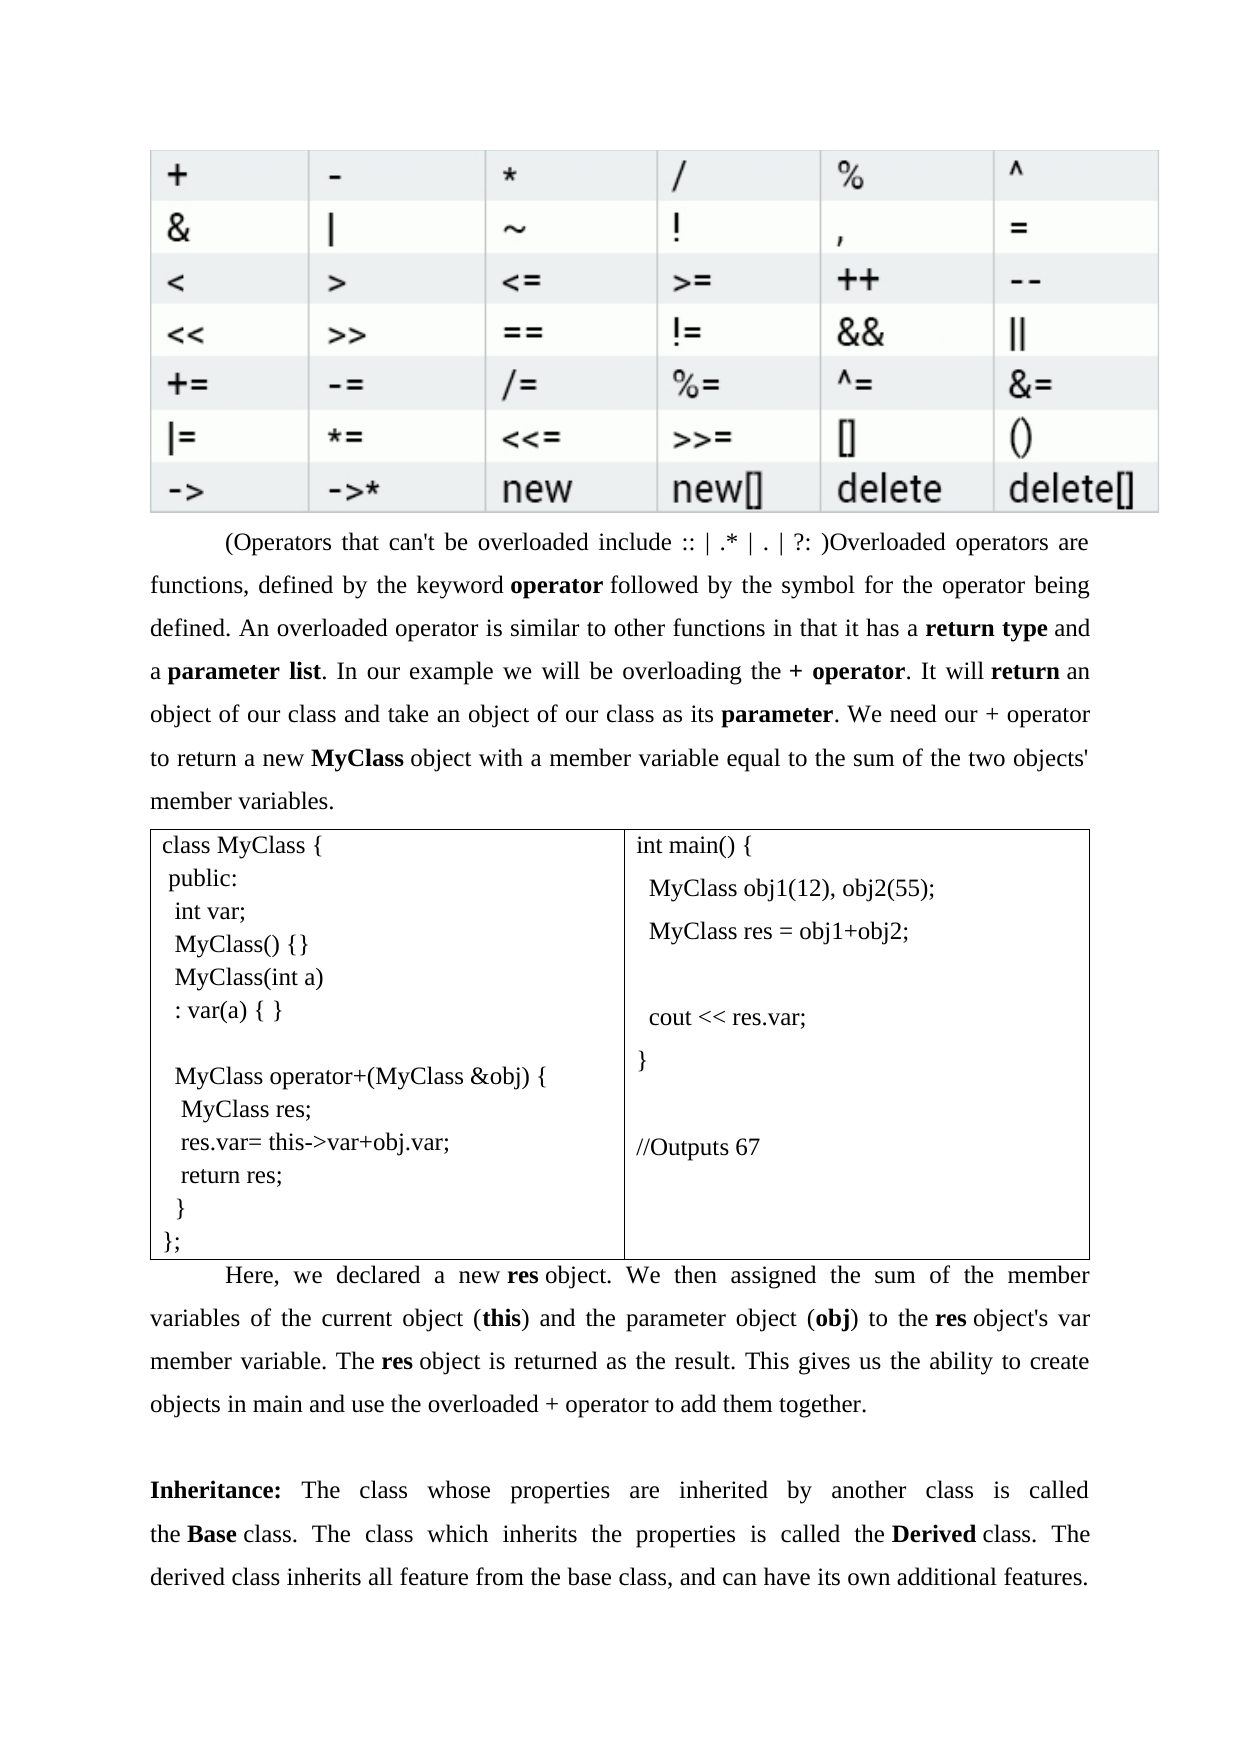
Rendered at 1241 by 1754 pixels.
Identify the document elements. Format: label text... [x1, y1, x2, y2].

text (Operators that can't be overloaded include :: | .* | . | ?: )Overloaded operators are functions, defined by the keyword operator followed by the symbol for the operator being defined. An overloaded operator is similar to other functions in that it has a return type and a parameter list. In our example we will be overloading the + operator. It will return an object of our class and take an object of our class as its parameter. We need our + operator to return a new MyClass object with a member variable equal to the sum of the two objects' member variables. [150, 513, 1090, 814]
picture [150, 150, 1160, 513]
text Here, we declared a new res object. We then assigned the sum of the member variables of the current object (this) and the parameter object (obj) to the res object's var member variable. The res object is returned as the result. This gives us the ability to create objects in main and use the overloaded + operator to add them together. [150, 1260, 1090, 1418]
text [150, 1476, 1090, 1591]
table_header class MyClass { public: int var; MyClass() {} MyClass(int a) : var(a) { } MyClass operator+(MyClass &obj) { MyClass res; res.var= this->var+obj.var; return res; } }; [151, 830, 624, 1259]
table_header int main() { MyClass obj1(12), obj2(55); MyClass res = obj1+obj2; cout << res.var; } //Outputs 67 [625, 830, 1089, 1259]
